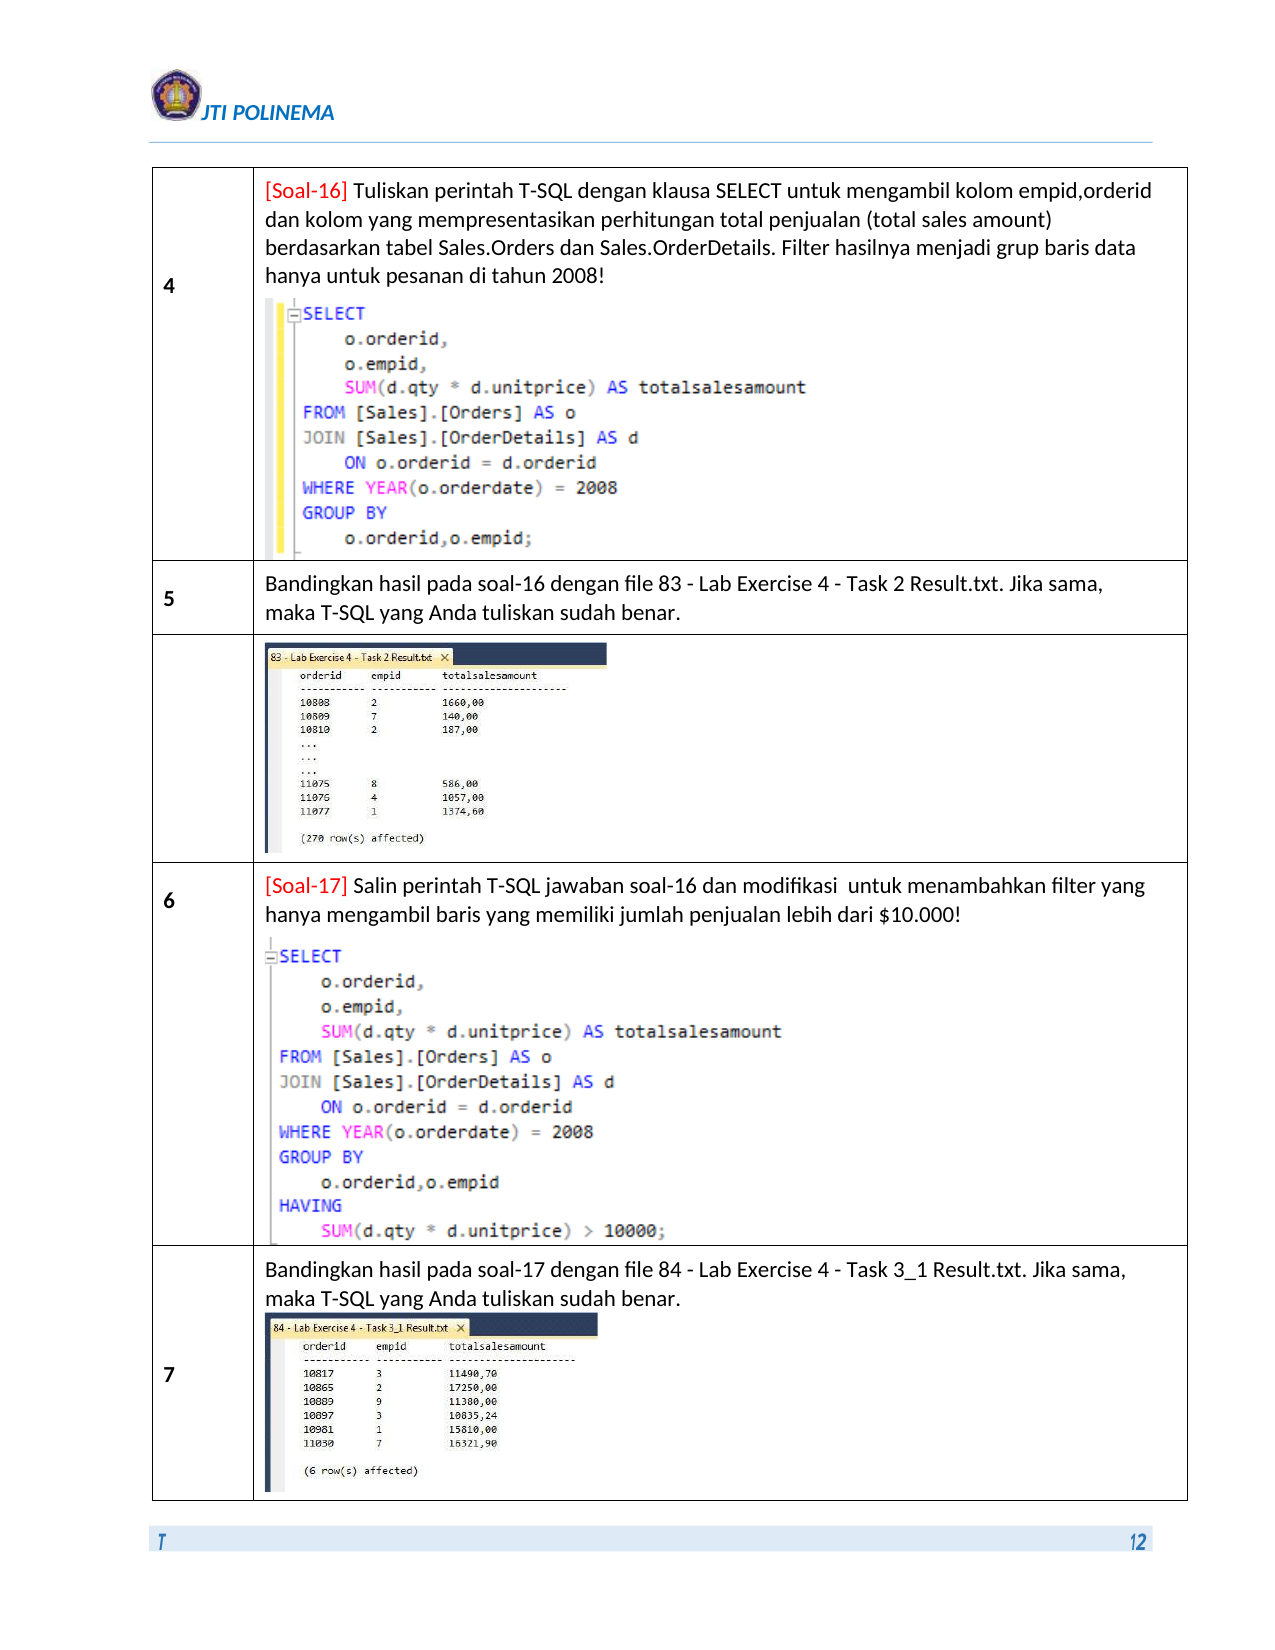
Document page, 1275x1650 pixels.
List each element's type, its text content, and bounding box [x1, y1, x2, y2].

picture [264, 1312, 598, 1492]
table_cell [254, 635, 1187, 862]
picture [264, 298, 893, 560]
table_cell [Soal-17] Salin perintah T-SQL jawaban soal-16 dan modifikasi untuk menambahkan filter yang hanya mengambil baris yang memiliki jumlah penjualan lebih dari $10.000! [254, 863, 1187, 1245]
table_cell 4 [153, 168, 253, 559]
table_cell Bandingkan hasil pada soal-17 dengan file 84 - Lab Exercise 4 - Task 3_1 Result.txt. Jika sama, maka T-SQL yang Anda tuliskan sudah benar. [254, 1246, 1187, 1500]
table_cell [Soal-16] Tuliskan perintah T-SQL dengan klausa SELECT untuk mengambil kolom empid,orderid dan kolom yang mempresentasikan perhitungan total penjualan (total sales amount) berdasarkan tabel Sales.Orders dan Sales.OrderDetails. Filter hasilnya menjadi grup baris data hanya untuk pesanan di tahun 2008! [254, 168, 1187, 559]
table_cell Bandingkan hasil pada soal-16 dengan file 83 - Lab Exercise 4 - Task 2 Result.txt. Jika sama, maka T-SQL yang Anda tuliskan sudah benar. [254, 561, 1187, 634]
picture [151, 69, 202, 121]
table_cell 7 [153, 1246, 253, 1500]
picture [264, 642, 607, 853]
table_cell 5 [153, 561, 253, 634]
picture [264, 937, 929, 1245]
table_cell [153, 635, 253, 862]
table_cell 6 [153, 863, 253, 1245]
